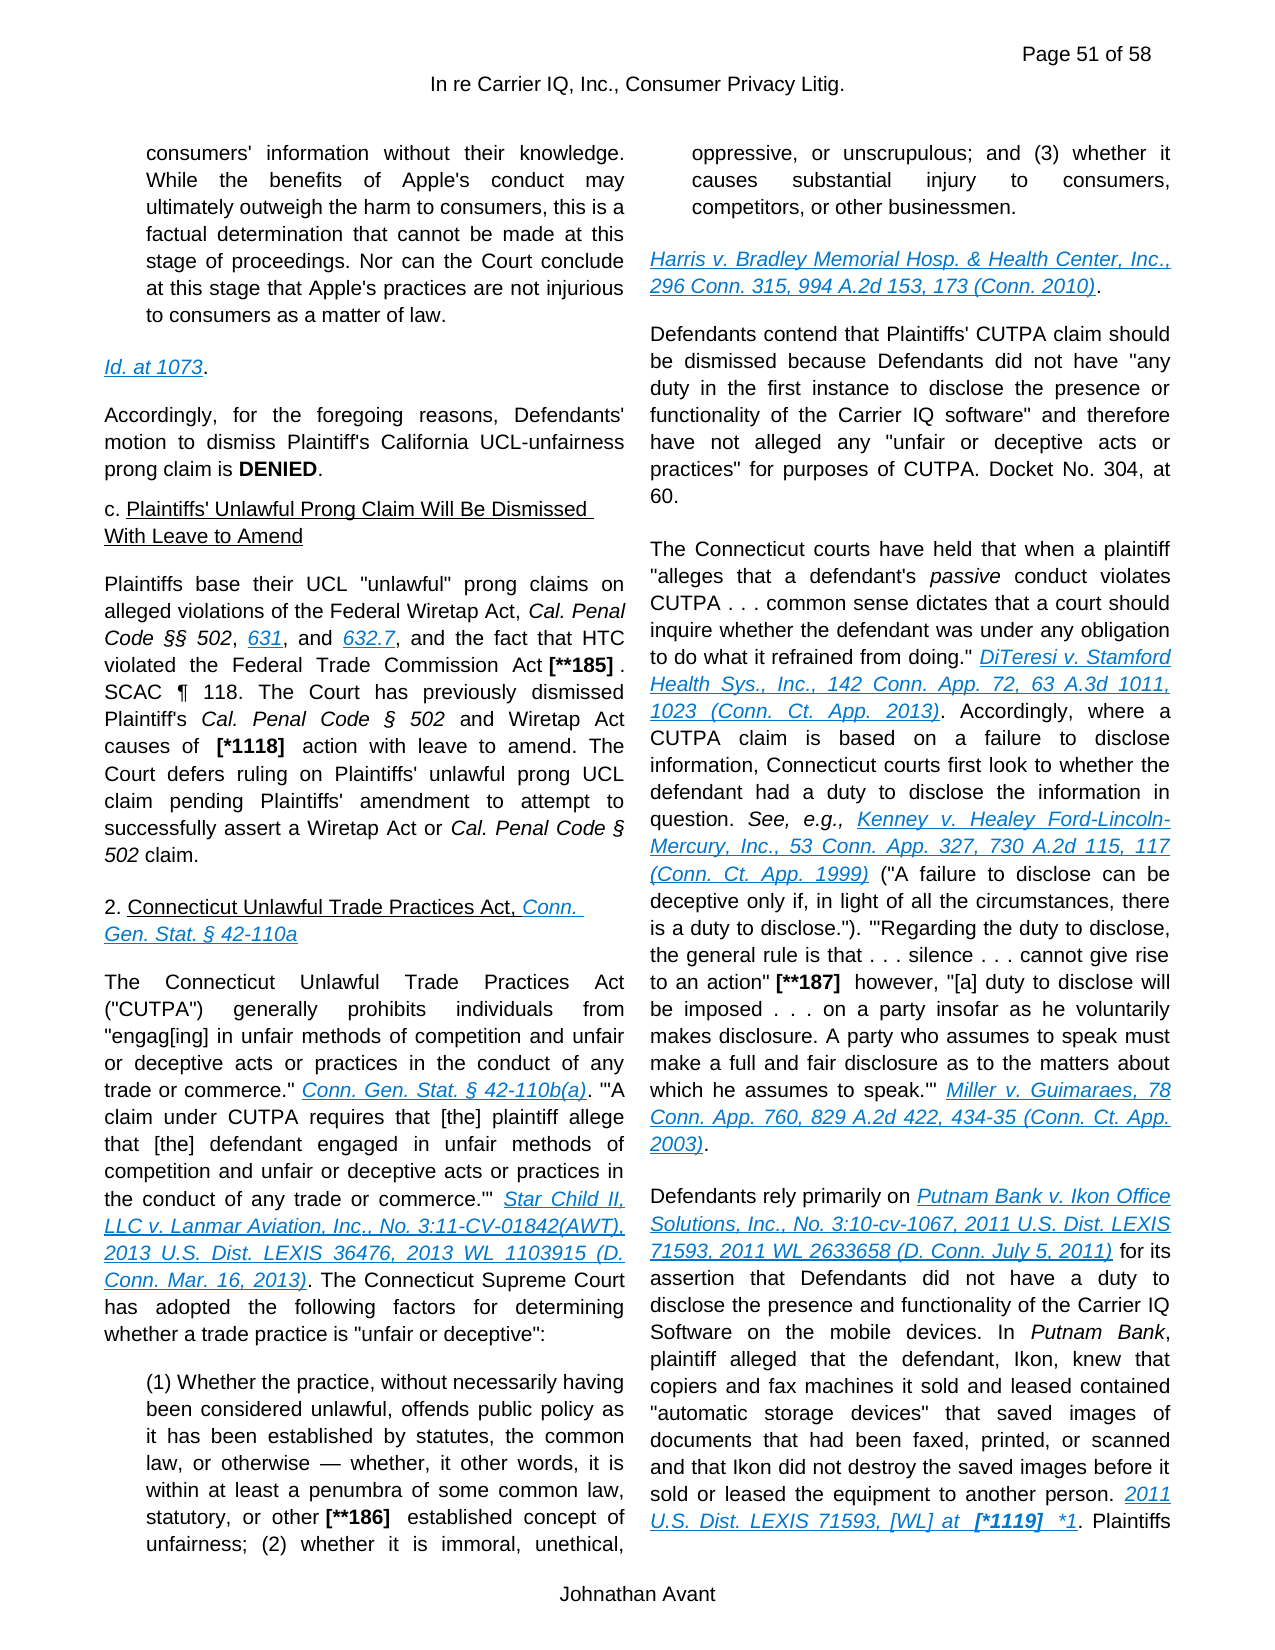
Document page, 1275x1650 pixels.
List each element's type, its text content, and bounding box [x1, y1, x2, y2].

text (1) Whether the practice, without necessarily having been considered unlawful, offends public policy as it has been established by statutes, the common law, or otherwise — whether, it other words, it is within at least a penumbra of some common law, statutory, or other [**186] established concept of unfairness; (2) whether it is immoral, unethical, oppressive, or unscrupulous; and (3) whether it causes substantial injury to consumers, competitors, or other businessmen. [146, 1367, 625, 1556]
text Id. at 1073. [104, 352, 625, 379]
text Harris v. Bradley Memorial Hosp. & Health Center, Inc., 296 Conn. 315, 994 A.2d 153, 173 (Conn. 2010). [650, 269, 1171, 298]
text (1) Whether the practice, without necessarily having been considered unlawful, offends public policy as it has been established by statutes, the common law, or otherwise — whether, it other words, it is within at least a penumbra of some common law, statutory, or other [**186] established concept of unfairness; (2) whether it is immoral, unethical, oppressive, or unscrupulous; and (3) whether it causes substantial injury to consumers, competitors, or other businessmen. [692, 137, 1171, 219]
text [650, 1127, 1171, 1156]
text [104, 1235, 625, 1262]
text Accordingly, for the foregoing reasons, Defendants' motion to dismiss Plaintiff's California UCL-unfairness prong claim is DENIED. [104, 400, 625, 481]
text The Connecticut courts have held that when a plaintiff "alleges that a defendant's passive conduct violates CUTPA . . . common sense dictates that a court should inquire whether the defendant was under any obligation to do what it refrained from doing." DiTeresi v. Stamford Health Sys., Inc., 142 Conn. App. 72, 63 A.3d 1011, 1023 (Conn. Ct. App. 2013). Accordingly, where a CUTPA claim is based on a failure to disclose information, Connecticut courts first look to whether the defendant had a duty to disclose the information in question. See, e.g., Kenney v. Healey Ford-Lincoln-Mercury, Inc., 53 Conn. App. 327, 730 A.2d 115, 117 (Conn. Ct. App. 1999) ("A failure to disclose can be deceptive only if, in light of all the circumstances, there is a duty to disclose."). "'Regarding the duty to disclose, the general rule is that . . . silence . . . cannot give rise to an action" [**187] however, "[a] duty to disclose will be imposed . . . on a party insofar as he voluntarily makes disclosure. A party who assumes to speak must make a full and fair disclosure as to the matters about which he assumes to speak.'" Miller v. Guimaraes, 78 Conn. App. 760, 829 A.2d 422, 434-35 (Conn. Ct. App. 2003). [650, 533, 1171, 1126]
text Defendants contend that Plaintiffs' CUTPA claim should be dismissed because Defendants did not have "any duty in the first instance to disclose the presence or functionality of the Carrier IQ software" and therefore have not alleged any "unfair or deceptive acts or practices" for purposes of CUTPA. Docket No. 304, at 60. [650, 319, 1171, 508]
text Harris v. Bradley Memorial Hosp. & Health Center, Inc., 296 Conn. 315, 994 A.2d 153, 173 (Conn. 2010). [650, 244, 1171, 268]
text c. Plaintiffs' Unlawful Prong Claim Will Be Dismissed With Leave to Amend [104, 494, 625, 548]
text The Connecticut Unlawful Trade Practices Act ("CUTPA") generally prohibits individuals from "engag[ing] in unfair methods of competition and unfair or deceptive acts or practices in the conduct of any trade or commerce." Conn. Gen. Stat. § 42-110b(a). "'A claim under CUTPA requires that [the] plaintiff allege that [the] defendant engaged in unfair methods of competition and unfair or deceptive acts or practices in the conduct of any trade or commerce.'" Star Child II, LLC v. Lanmar Aviation, Inc., No. 3:11-CV-01842(AWT), 2013 U.S. Dist. LEXIS 36476, 2013 WL 1103915 (D. Conn. Mar. 16, 2013). The Connecticut Supreme Court has adopted the following factors for determining whether a trade practice is "unfair or deceptive": [104, 967, 625, 1234]
text Plaintiffs base their UCL "unlawful" prong claims on alleged violations of the Federal Wiretap Act, Cal. Penal Code §§ 502, 631, and 632.7, and the fact that HTC violated the Federal Trade Commission Act [**185] . SCAC ¶ 118. The Court has previously dismissed Plaintiff's Cal. Penal Code § 502 and Wiretap Act causes of [*1118] action with leave to amend. The Court defers ruling on Plaintiffs' unlawful prong UCL claim pending Plaintiffs' amendment to attempt to successfully assert a Wiretap Act or Cal. Penal Code § 502 claim. [104, 569, 625, 867]
text 2. Connecticut Unlawful Trade Practices Act, Conn. Gen. Stat. § 42-110a [104, 892, 625, 946]
